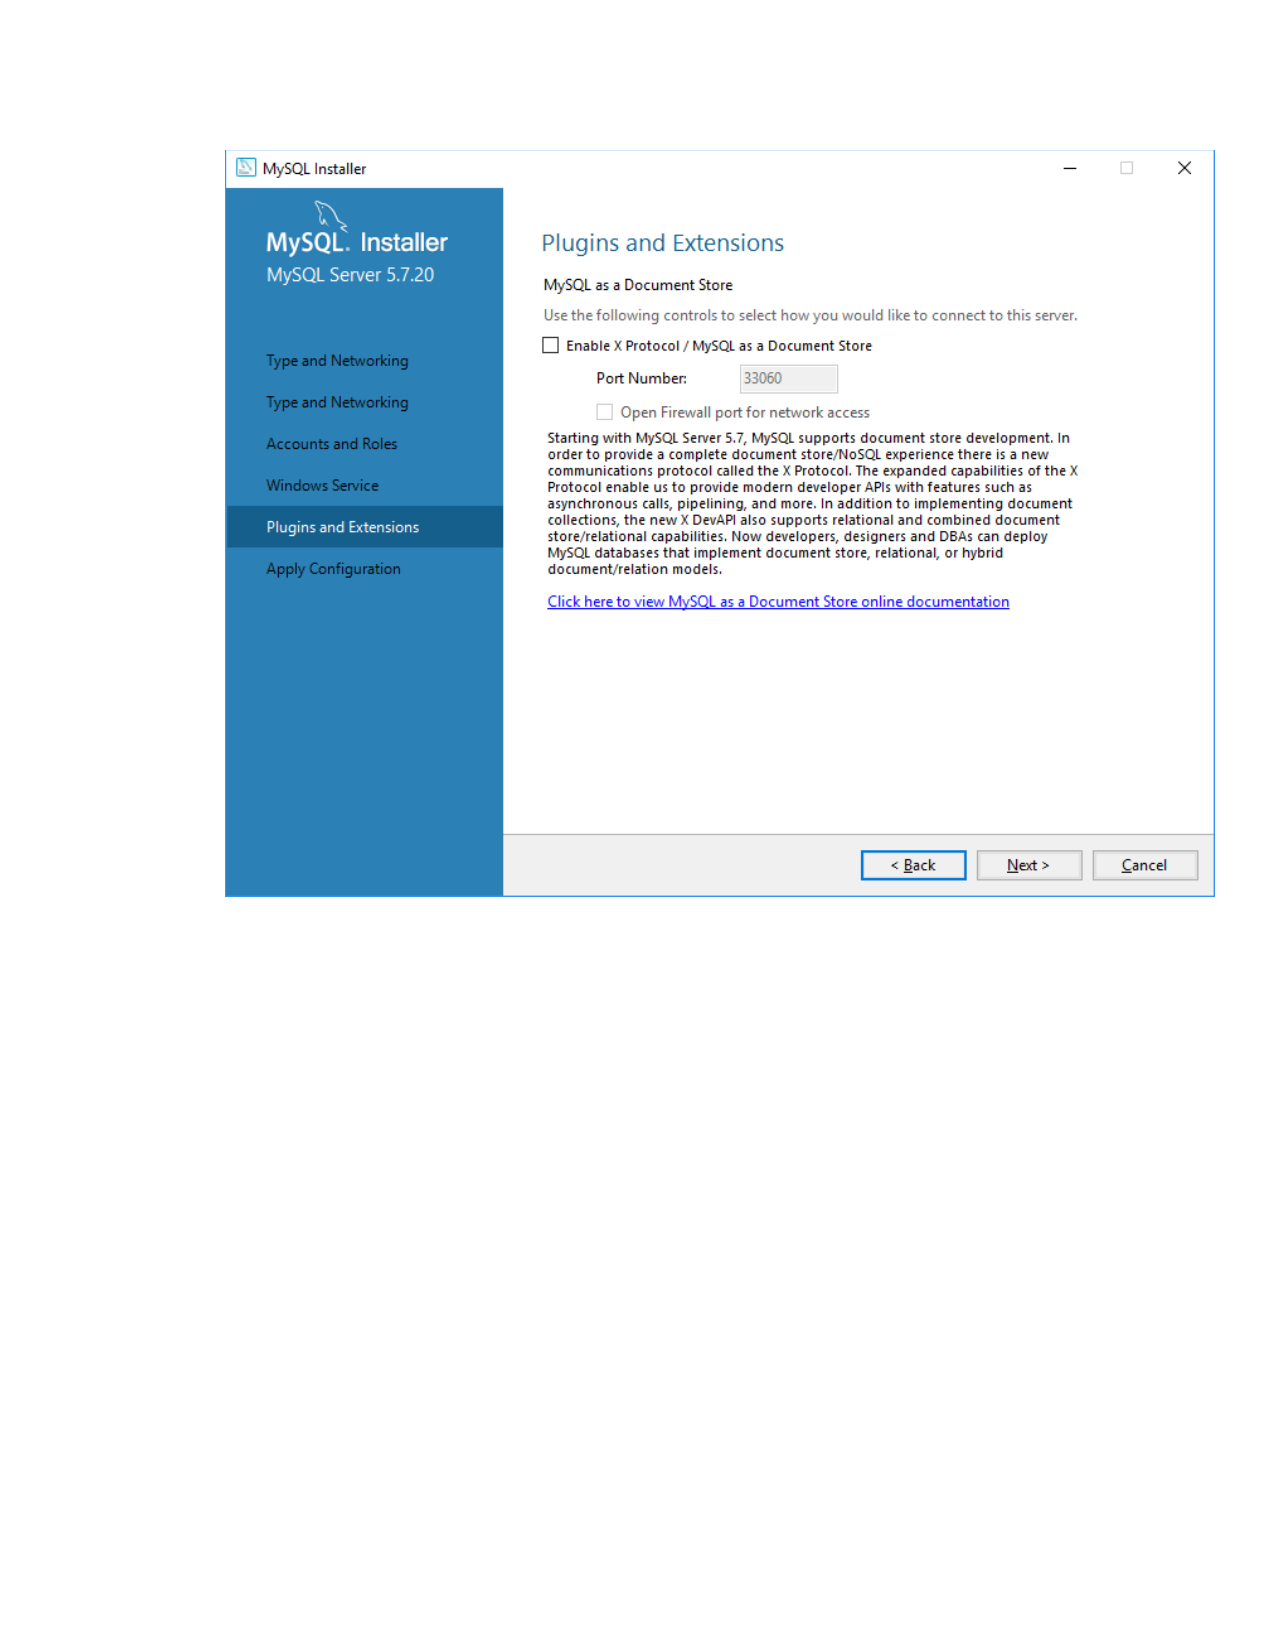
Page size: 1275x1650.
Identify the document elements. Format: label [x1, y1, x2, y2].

picture [225, 150, 1215, 897]
